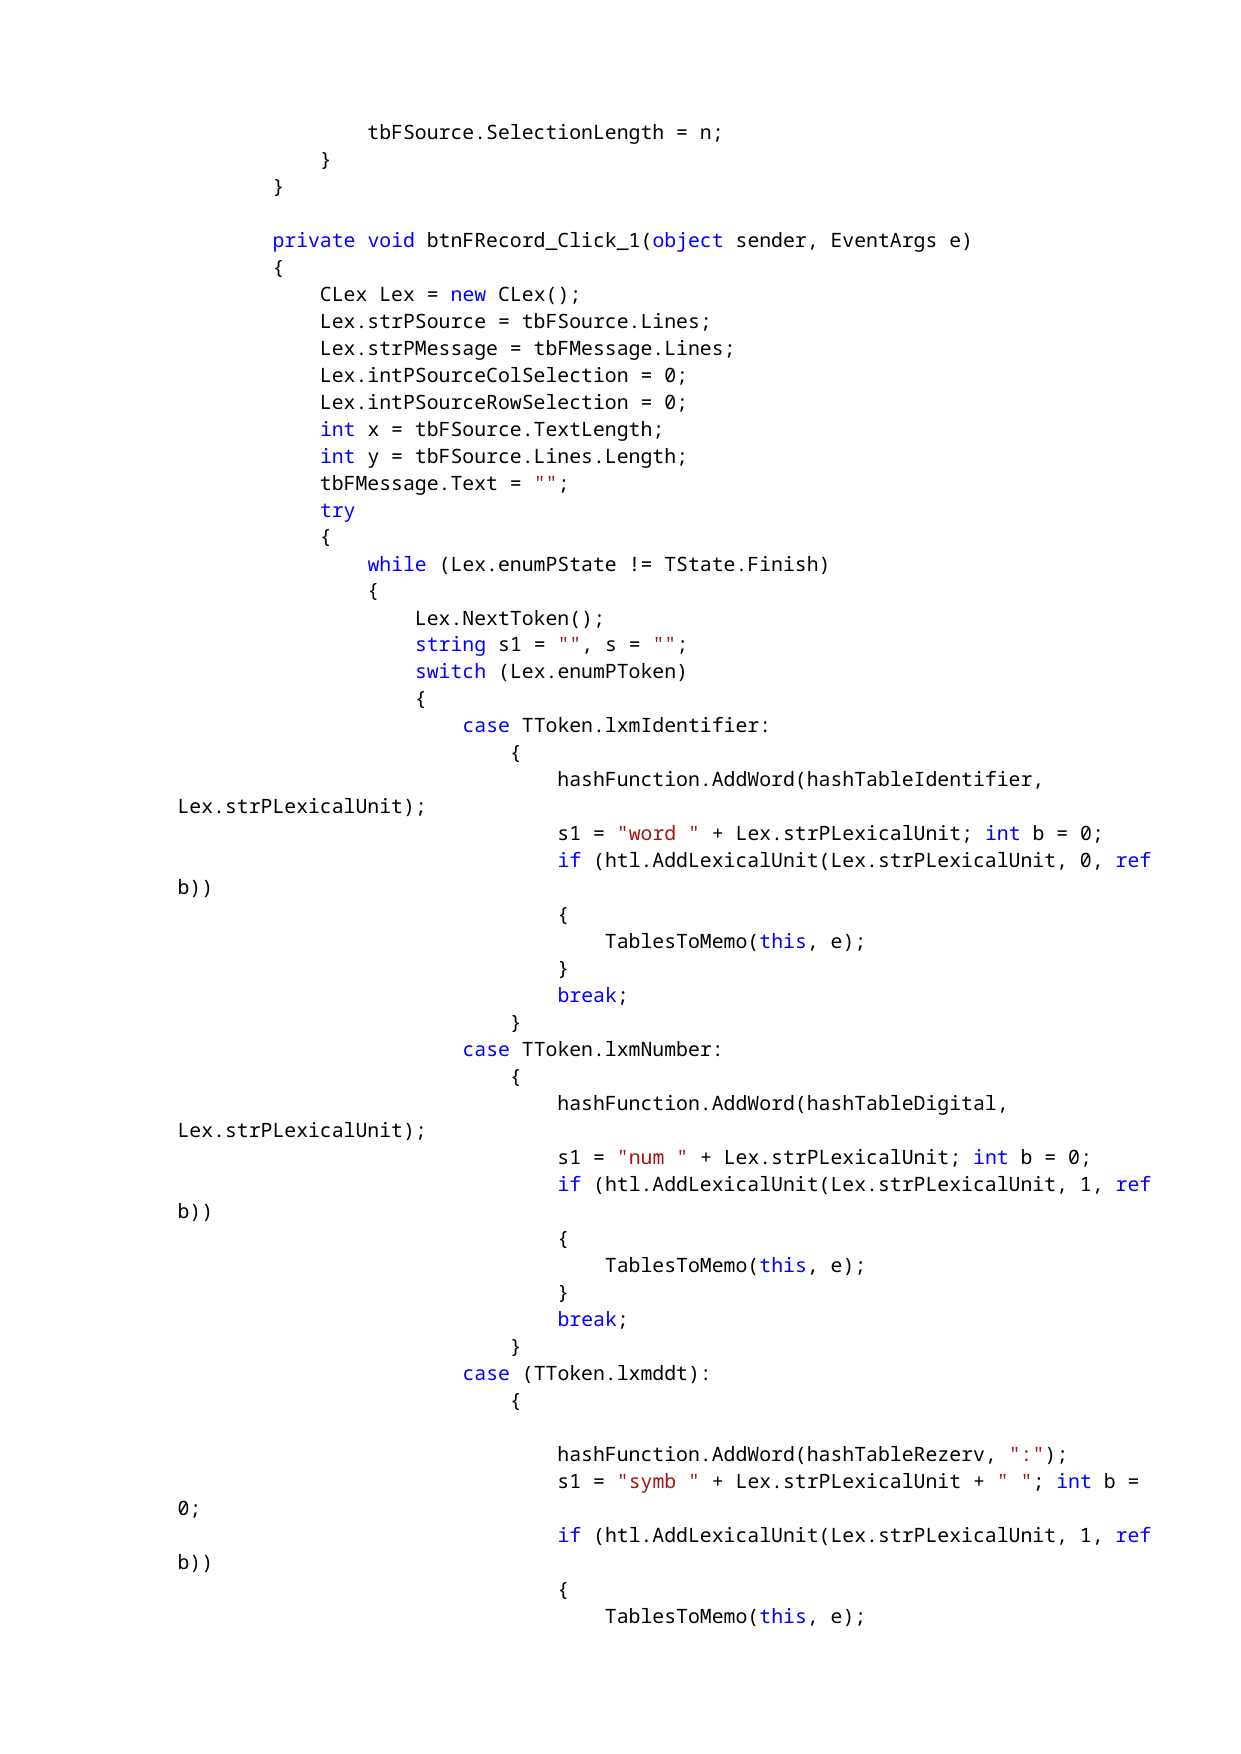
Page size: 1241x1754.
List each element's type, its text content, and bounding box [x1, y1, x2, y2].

text case (TToken.lxmddt): [177, 1359, 1152, 1386]
text tbFSource.SelectionLength = n; [177, 118, 1152, 145]
text } [177, 172, 1152, 199]
text TablesToMemo(this, e); [177, 1602, 1152, 1629]
text { [177, 685, 1152, 712]
text Lex.strPMessage = tbFMessage.Lines; [177, 334, 1152, 361]
text Lex.NextToken(); [177, 604, 1152, 631]
text } [177, 145, 1152, 172]
text { [177, 577, 1152, 604]
text } [177, 1332, 1152, 1359]
text hashFunction.AddWord(hashTableIdentifier, Lex.strPLexicalUnit); [177, 766, 1152, 819]
text { [177, 1386, 1152, 1413]
text break; [177, 1305, 1152, 1332]
text case TToken.lxmNumber: [177, 1035, 1152, 1062]
text } [177, 1008, 1152, 1035]
text } [177, 954, 1152, 981]
text { [177, 1062, 1152, 1089]
text private void btnFRecord_Click_1(object sender, EventArgs e) [177, 226, 1152, 253]
text string s1 = "", s = ""; [177, 631, 1152, 658]
text { [177, 901, 1152, 927]
text tbFMessage.Text = ""; [177, 469, 1152, 496]
text while (Lex.enumPState != TState.Finish) [177, 550, 1152, 577]
text TablesToMemo(this, e); [177, 1251, 1152, 1278]
text hashFunction.AddWord(hashTableDigital, Lex.strPLexicalUnit); [177, 1089, 1152, 1143]
text try [177, 496, 1152, 523]
text int x = tbFSource.TextLength; [177, 415, 1152, 442]
text switch (Lex.enumPToken) [177, 658, 1152, 685]
text CLex Lex = new CLex(); [177, 280, 1152, 307]
text Lex.intPSourceRowSelection = 0; [177, 388, 1152, 415]
text { [177, 739, 1152, 766]
text { [177, 523, 1152, 550]
text s1 = "word " + Lex.strPLexicalUnit; int b = 0; [177, 819, 1152, 847]
text } [177, 1278, 1152, 1305]
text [177, 1467, 1152, 1521]
text { [177, 1224, 1152, 1251]
text { [177, 253, 1152, 280]
text Lex.intPSourceColSelection = 0; [177, 361, 1152, 388]
text hashFunction.AddWord(hashTableRezerv, ":"); [177, 1440, 1152, 1467]
text int y = tbFSource.Lines.Length; [177, 442, 1152, 469]
text TablesToMemo(this, e); [177, 927, 1152, 954]
text if (htl.AddLexicalUnit(Lex.strPLexicalUnit, 1, ref b)) [177, 1170, 1152, 1224]
text break; [177, 981, 1152, 1008]
text Lex.strPSource = tbFSource.Lines; [177, 307, 1152, 334]
text { [177, 1575, 1152, 1602]
text case TToken.lxmIdentifier: [177, 712, 1152, 739]
text if (htl.AddLexicalUnit(Lex.strPLexicalUnit, 0, ref b)) [177, 847, 1152, 901]
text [177, 1521, 1152, 1575]
text s1 = "num " + Lex.strPLexicalUnit; int b = 0; [177, 1143, 1152, 1170]
